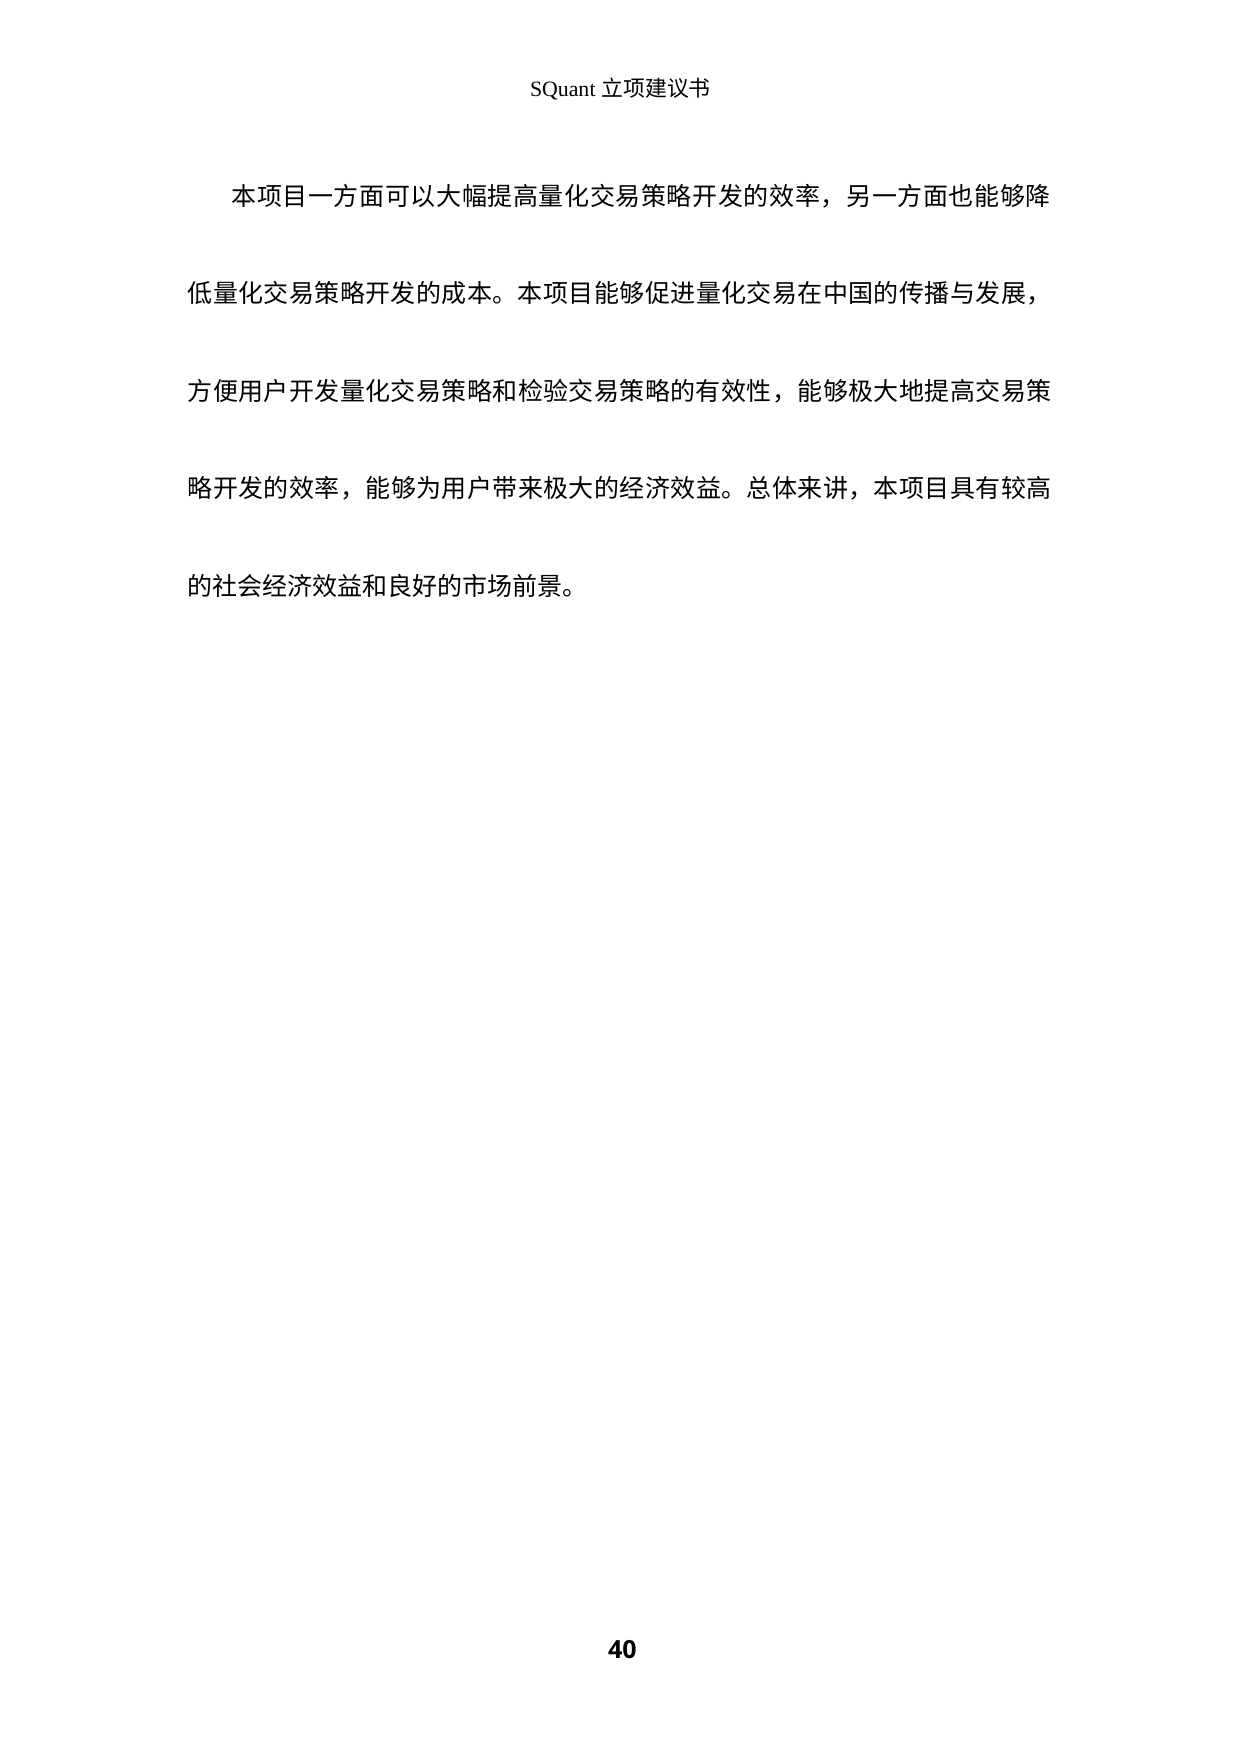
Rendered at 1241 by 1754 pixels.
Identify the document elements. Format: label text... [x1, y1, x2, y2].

text 本项目一方面可以大幅提高量化交易策略开发的效率，另一方面也能够降低量化交易策略开发的成本。本项目能够促进量化交易在中国的传播与发展，方便用户开发量化交易策略和检验交易策略的有效性，能够极大地提高交易策略开发的效率，能够为用户带来极大的经济效益。总体来讲，本项目具有较高的社会经济效益和良好的市场前景。 [187, 162, 1053, 617]
